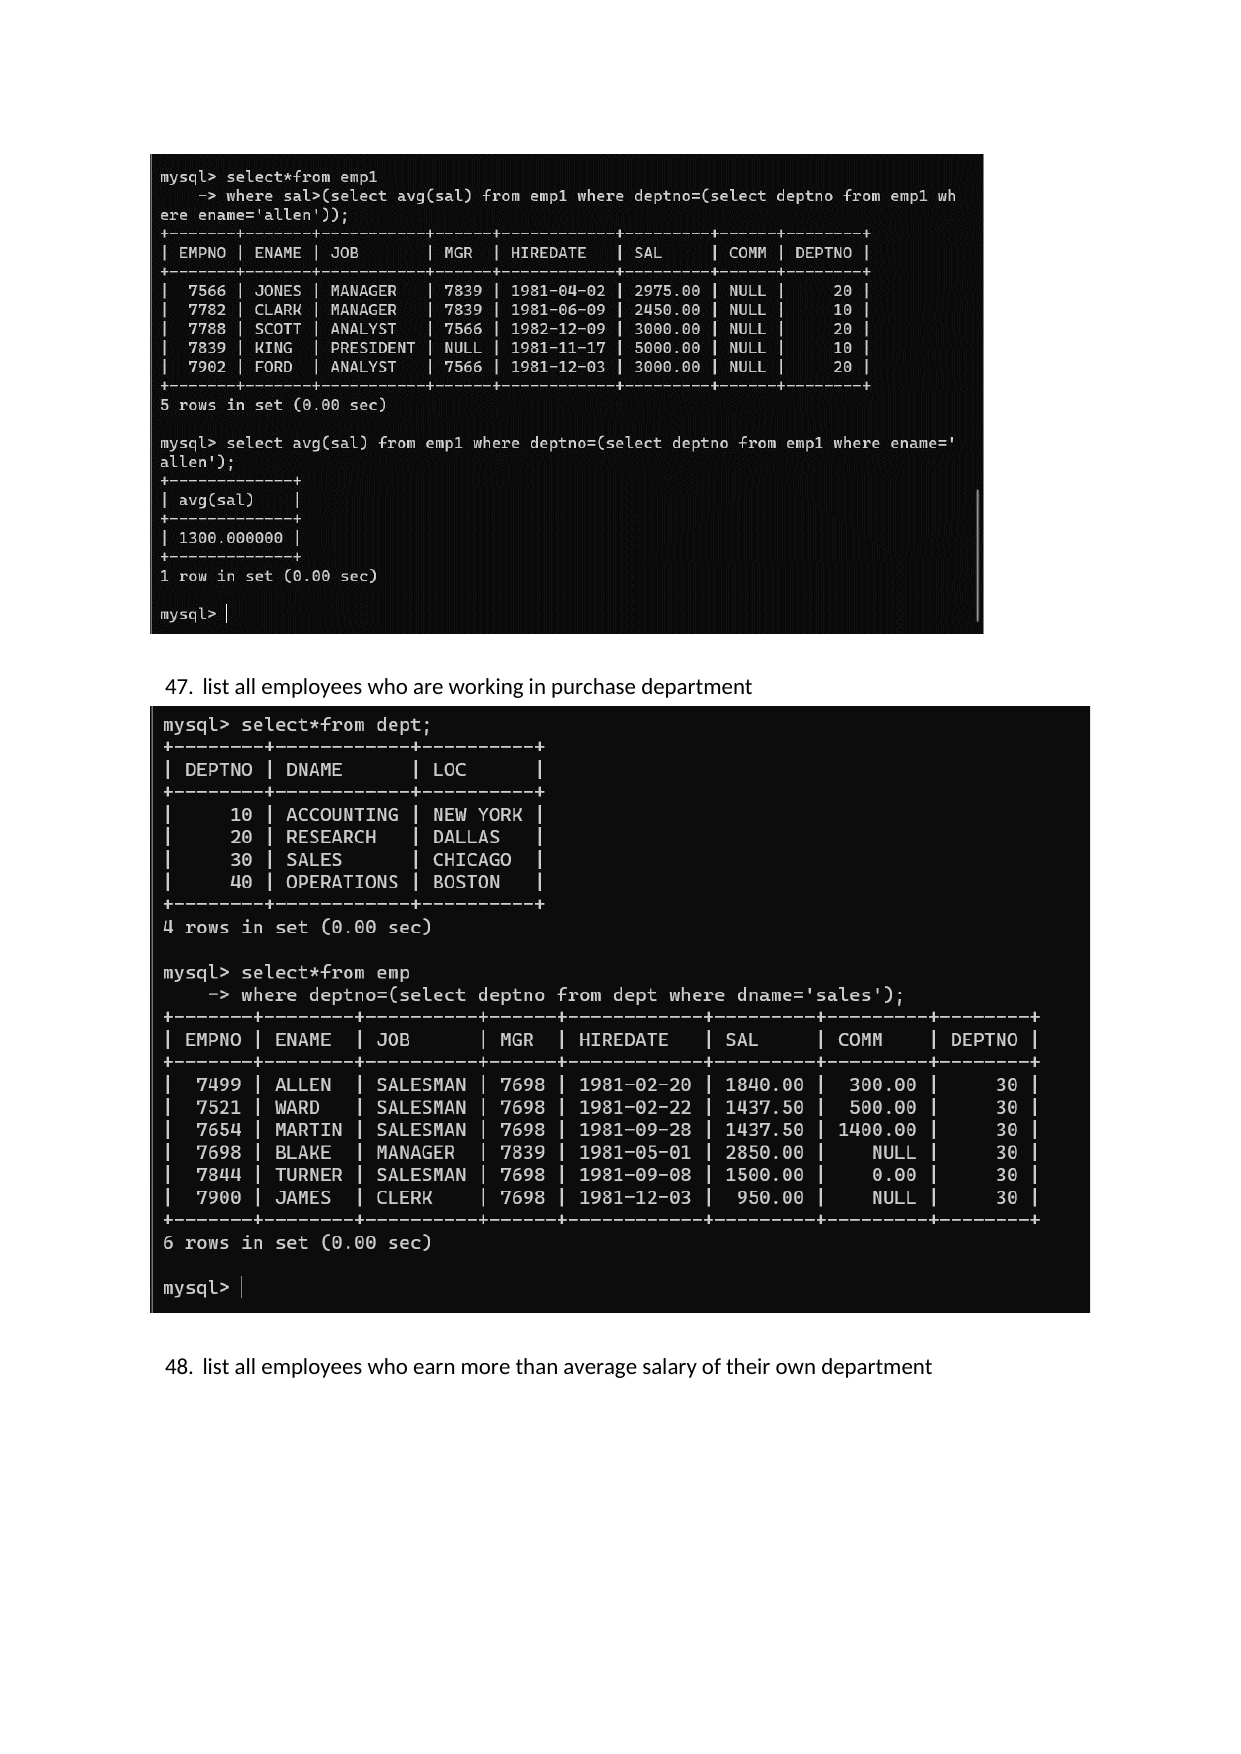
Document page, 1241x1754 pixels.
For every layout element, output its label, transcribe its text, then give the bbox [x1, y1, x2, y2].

list list all employees who earn more than average salary of their own department [165, 1352, 1090, 1380]
picture [150, 706, 1091, 1313]
list list all employees who are working in purchase department [165, 672, 1090, 700]
picture [150, 154, 984, 634]
